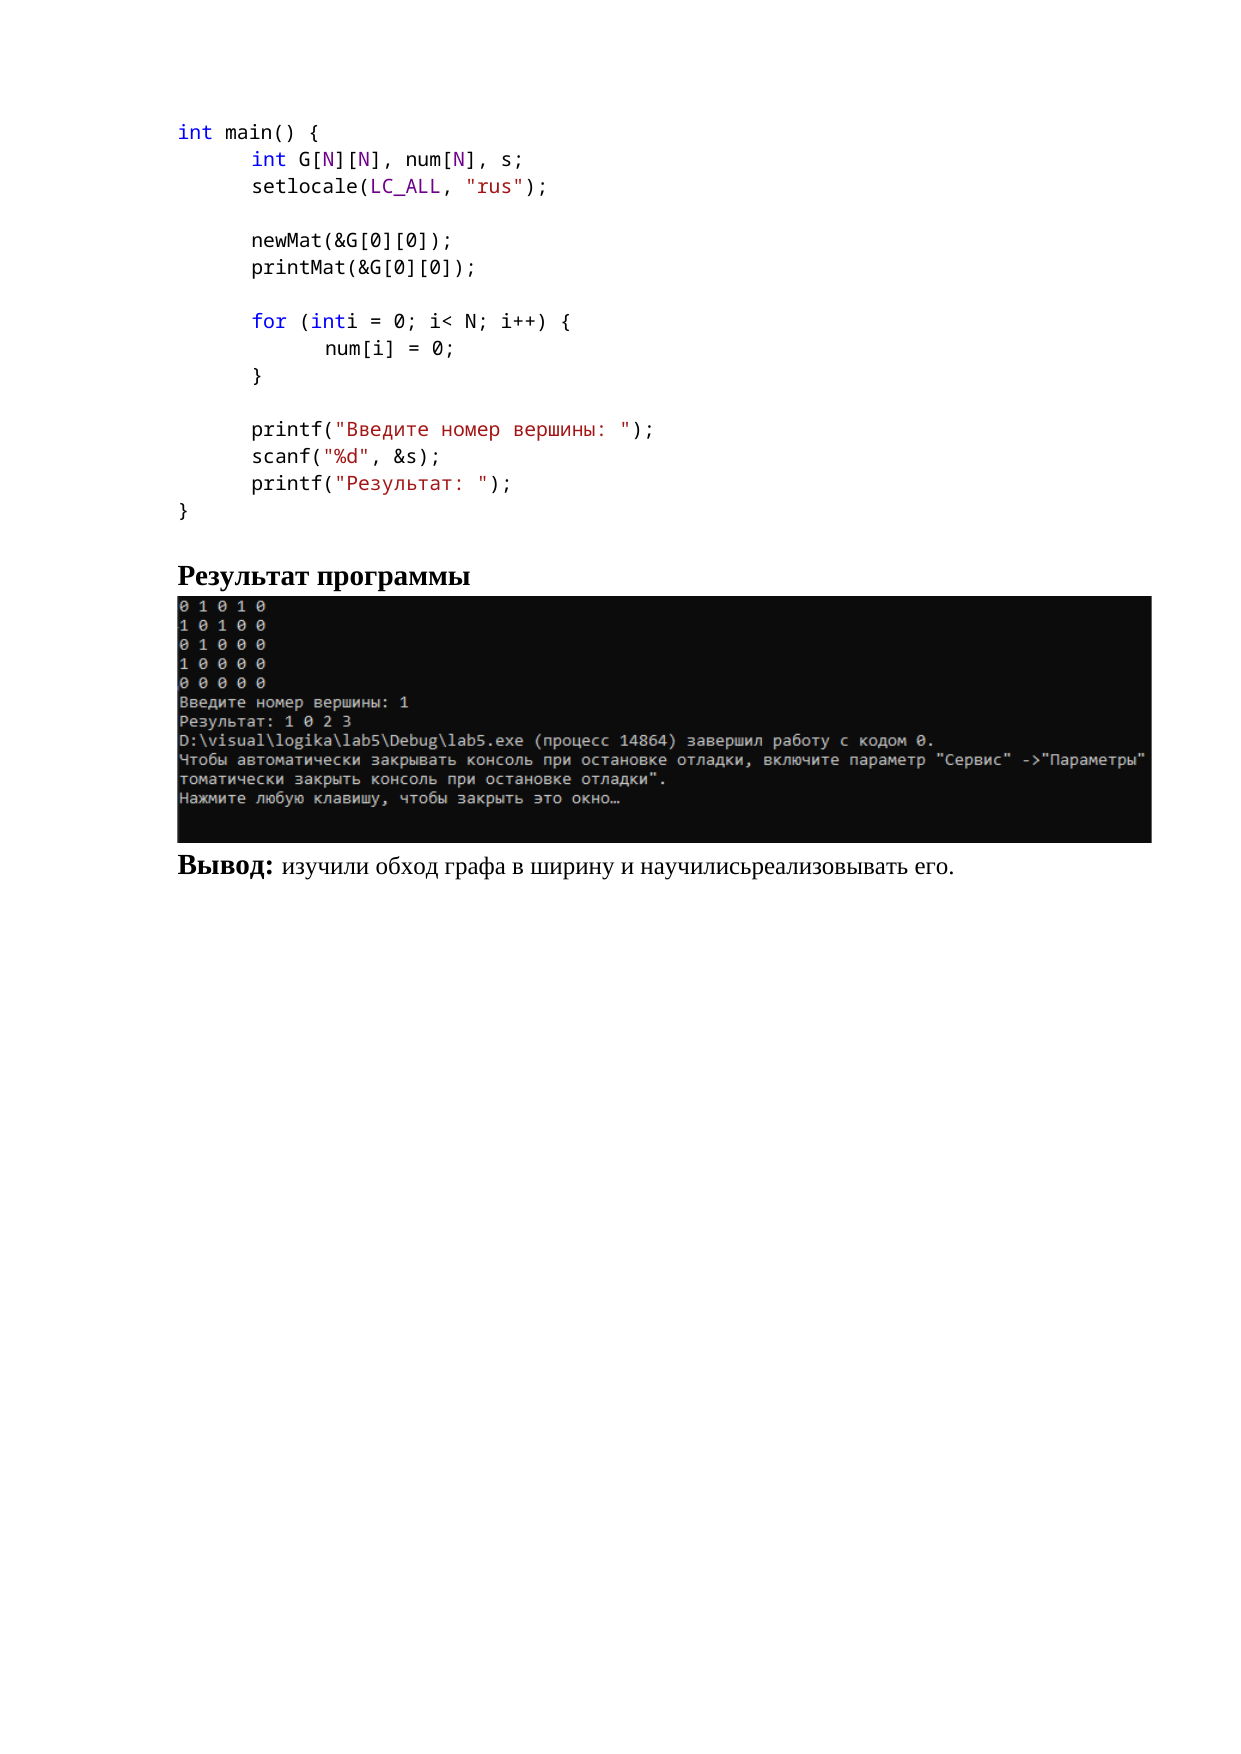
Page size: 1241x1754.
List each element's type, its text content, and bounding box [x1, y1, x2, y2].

text int main() { [177, 118, 1152, 145]
text Вывод: изучили обход графа в ширину и научилисьреализовывать его. [177, 847, 1152, 880]
picture [177, 596, 1152, 843]
text } [177, 496, 1152, 523]
text printMat(&G[0][0]); [177, 253, 1152, 280]
text newMat(&G[0][0]); [177, 226, 1152, 253]
text } [177, 361, 1152, 388]
text printf("Введите номер вершины: "); [177, 415, 1152, 442]
text setlocale(LC_ALL, "rus"); [177, 172, 1152, 199]
text printf("Результат: "); [177, 469, 1152, 496]
text int G[N][N], num[N], s; [177, 145, 1152, 172]
text for (inti = 0; i< N; i++) { [177, 307, 1152, 334]
text Результат программы [177, 558, 1152, 591]
text scanf("%d", &s); [177, 442, 1152, 469]
text num[i] = 0; [177, 334, 1152, 361]
